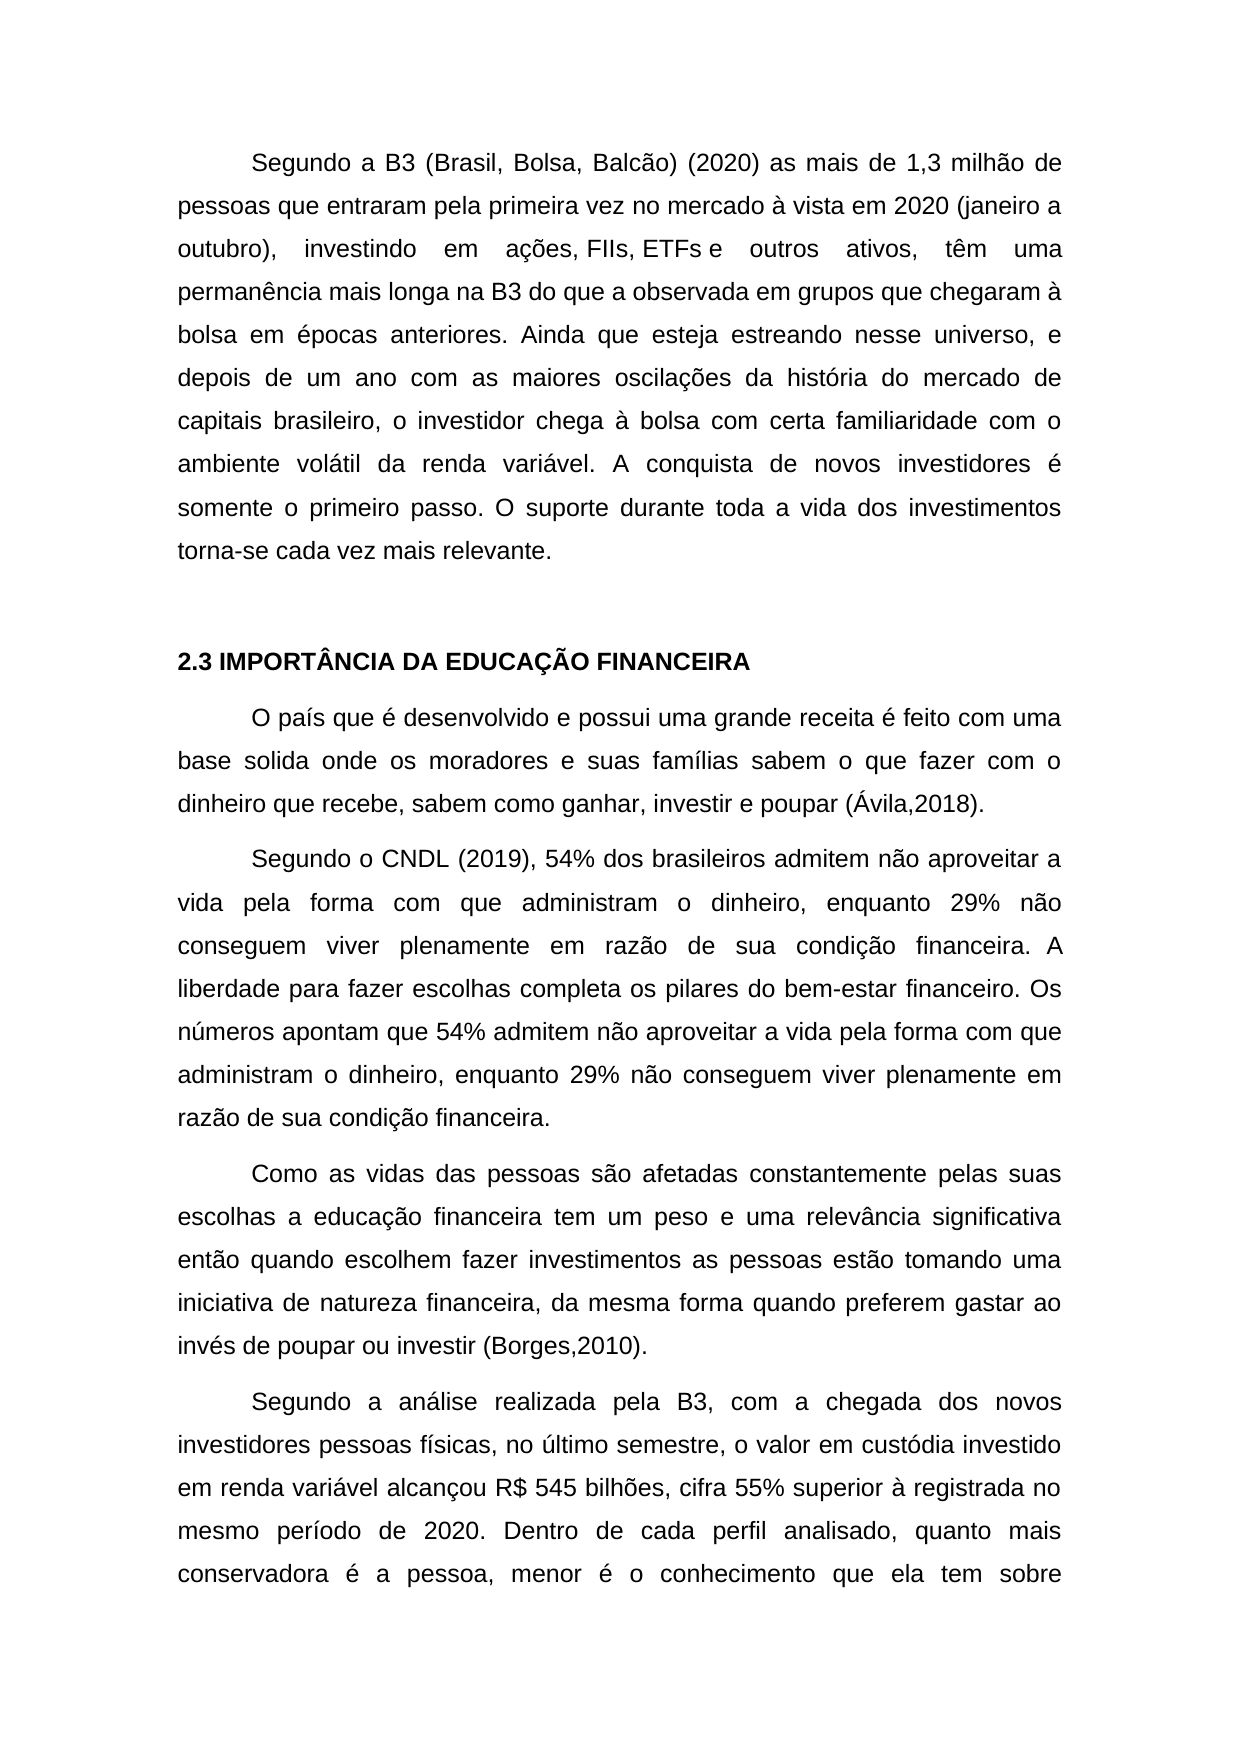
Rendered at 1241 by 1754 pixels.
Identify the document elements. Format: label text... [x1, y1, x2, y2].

text Segundo a B3 (Brasil, Bolsa, Balcão) (2020) as mais de 1,3 milhão de pessoas que entraram pela primeira vez no mercado à vista em 2020 (janeiro a outubro), investindo em ações, FIIs, ETFs e outros ativos, têm uma permanência mais longa na B3 do que a observada em grupos que chegaram à bolsa em épocas anteriores. Ainda que esteja estreando nesse universo, e depois de um ano com as maiores oscilações da história do mercado de capitais brasileiro, o investidor chega à bolsa com certa familiaridade com o ambiente volátil da renda variável. A conquista de novos investidores é somente o primeiro passo. O suporte durante toda a vida dos investimentos torna-se cada vez mais relevante. [177, 148, 1063, 564]
text 2.3 IMPORTÂNCIA DA EDUCAÇÃO FINANCEIRA [177, 647, 1063, 676]
text O país que é desenvolvido e possui uma grande receita é feito com uma base solida onde os moradores e suas famílias sabem o que fazer com o dinheiro que recebe, sabem como ganhar, investir e poupar (Ávila,2018). [177, 703, 1063, 818]
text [177, 1387, 1063, 1588]
text Como as vidas das pessoas são afetadas constantemente pelas suas escolhas a educação financeira tem um peso e uma relevância significativa então quando escolhem fazer investimentos as pessoas estão tomando uma iniciativa de natureza financeira, da mesma forma quando preferem gastar ao invés de poupar ou investir (Borges,2010). [177, 1159, 1063, 1360]
text Segundo o CNDL (2019), 54% dos brasileiros admitem não aproveitar a vida pela forma com que administram o dinheiro, enquanto 29% não conseguem viver plenamente em razão de sua condição financeira. A liberdade para fazer escolhas completa os pilares do bem-estar financeiro. Os números apontam que 54% admitem não aproveitar a vida pela forma com que administram o dinheiro, enquanto 29% não conseguem viver plenamente em razão de sua condição financeira. [177, 844, 1063, 1132]
